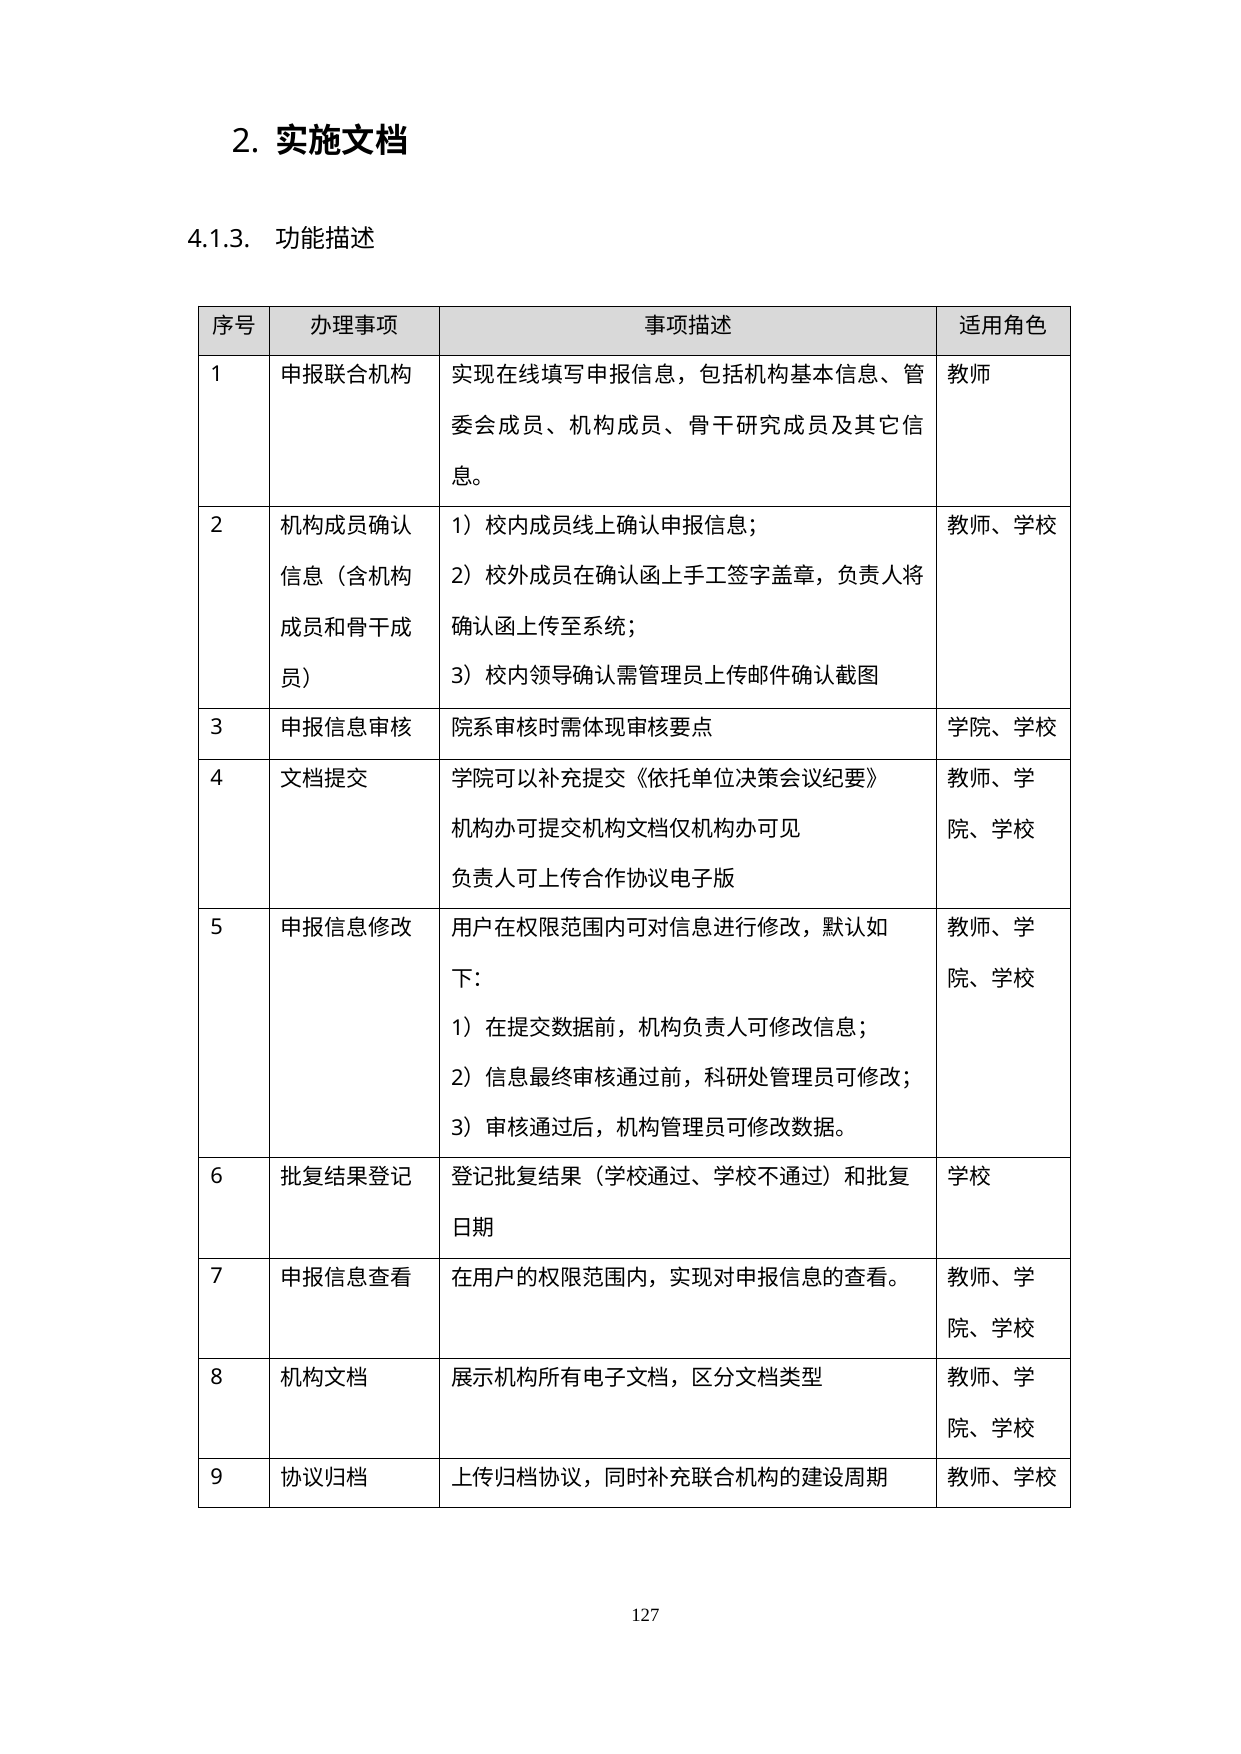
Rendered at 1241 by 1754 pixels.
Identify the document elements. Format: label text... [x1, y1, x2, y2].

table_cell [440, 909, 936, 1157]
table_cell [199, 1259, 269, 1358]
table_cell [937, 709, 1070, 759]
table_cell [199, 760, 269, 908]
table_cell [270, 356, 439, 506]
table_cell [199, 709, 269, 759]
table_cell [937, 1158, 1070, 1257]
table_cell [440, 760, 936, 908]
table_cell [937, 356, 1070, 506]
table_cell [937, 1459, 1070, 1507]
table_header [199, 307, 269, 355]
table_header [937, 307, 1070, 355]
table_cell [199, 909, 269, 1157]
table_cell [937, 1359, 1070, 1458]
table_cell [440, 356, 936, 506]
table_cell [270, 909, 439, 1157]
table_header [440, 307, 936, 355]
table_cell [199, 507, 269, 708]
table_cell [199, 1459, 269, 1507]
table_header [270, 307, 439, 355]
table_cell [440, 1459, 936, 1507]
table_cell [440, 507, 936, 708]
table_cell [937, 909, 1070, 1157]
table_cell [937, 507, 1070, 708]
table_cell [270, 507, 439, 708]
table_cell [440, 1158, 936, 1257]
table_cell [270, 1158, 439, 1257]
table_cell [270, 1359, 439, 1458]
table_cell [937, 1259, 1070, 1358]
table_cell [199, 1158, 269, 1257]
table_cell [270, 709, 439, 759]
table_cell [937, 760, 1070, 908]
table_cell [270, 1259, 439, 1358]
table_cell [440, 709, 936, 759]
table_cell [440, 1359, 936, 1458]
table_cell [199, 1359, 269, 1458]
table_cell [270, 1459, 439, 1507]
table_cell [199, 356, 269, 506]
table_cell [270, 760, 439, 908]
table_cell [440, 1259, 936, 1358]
text 功能描述 [187, 202, 1053, 270]
